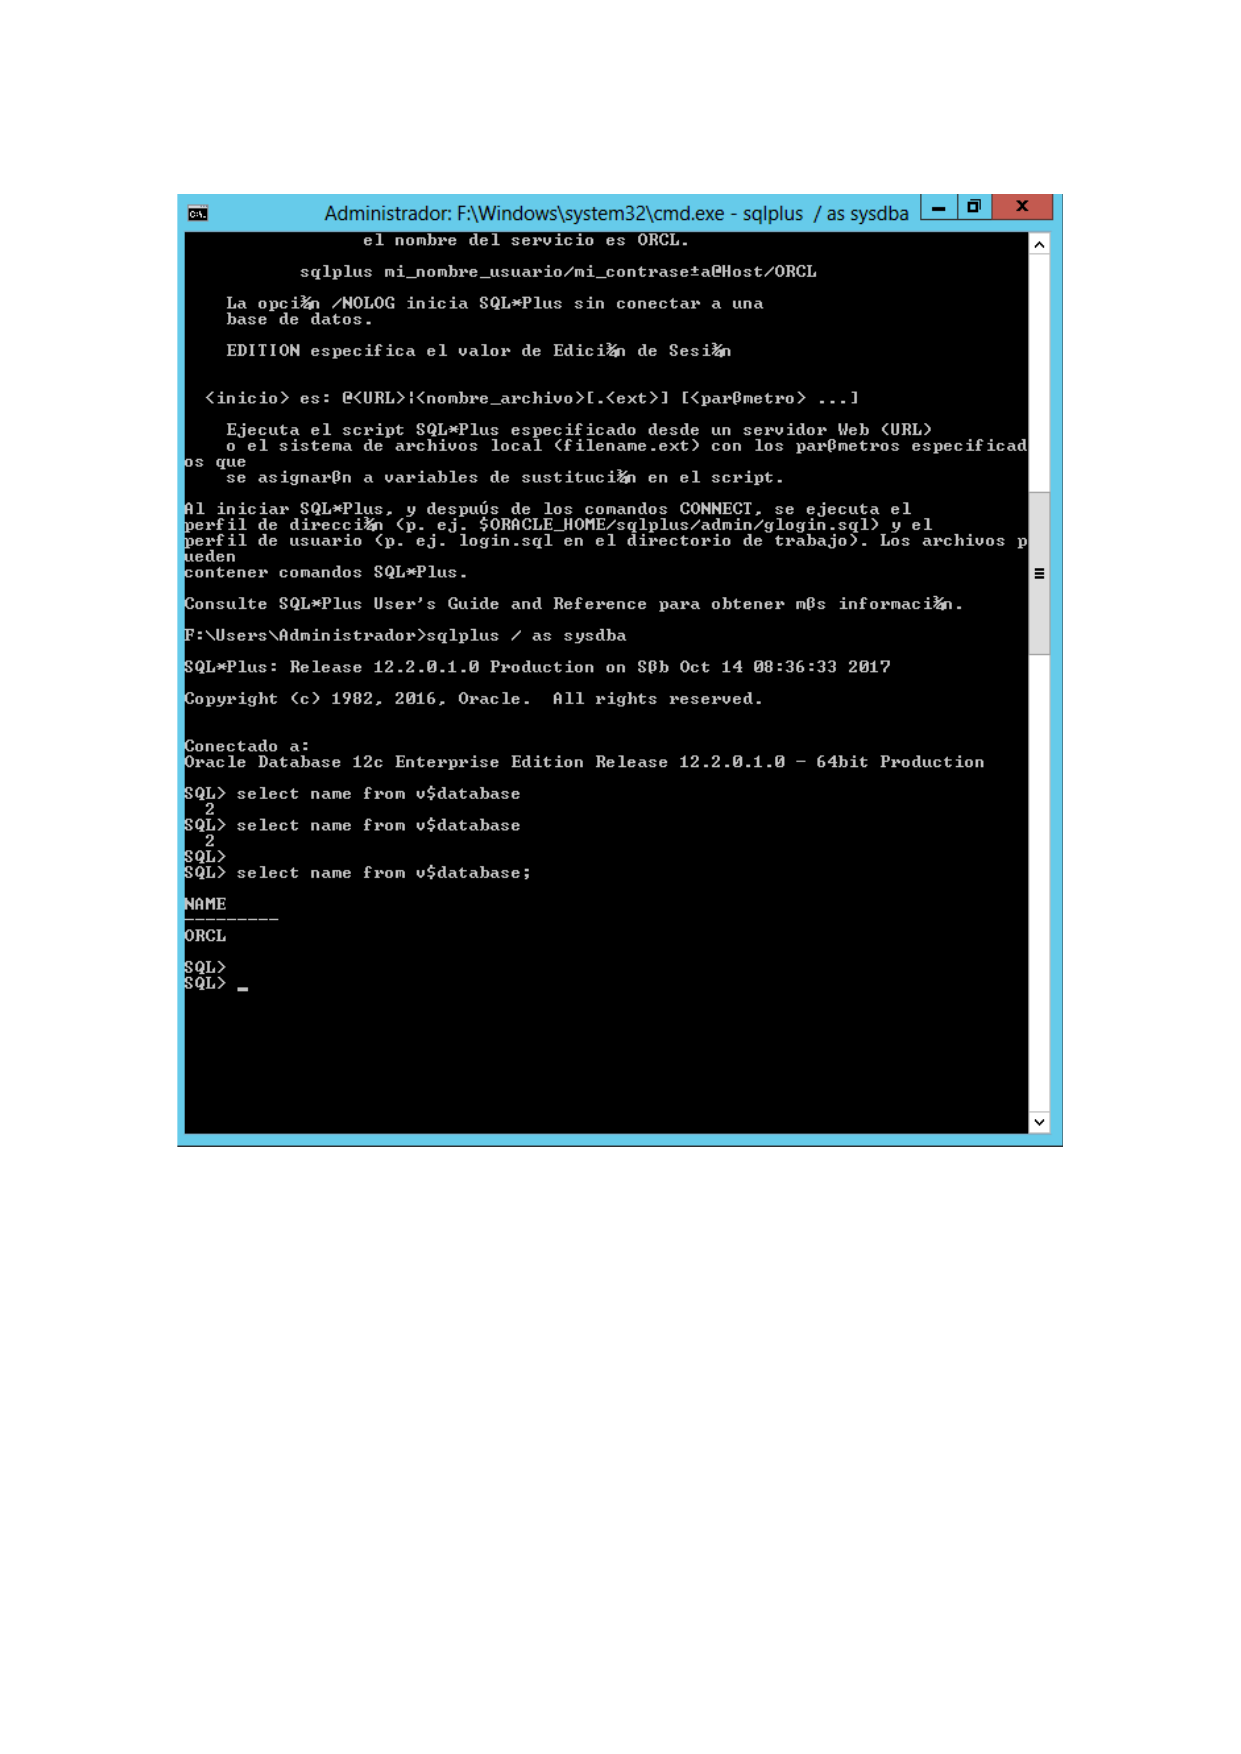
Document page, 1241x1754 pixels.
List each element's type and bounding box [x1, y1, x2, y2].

picture [177, 194, 1063, 1147]
